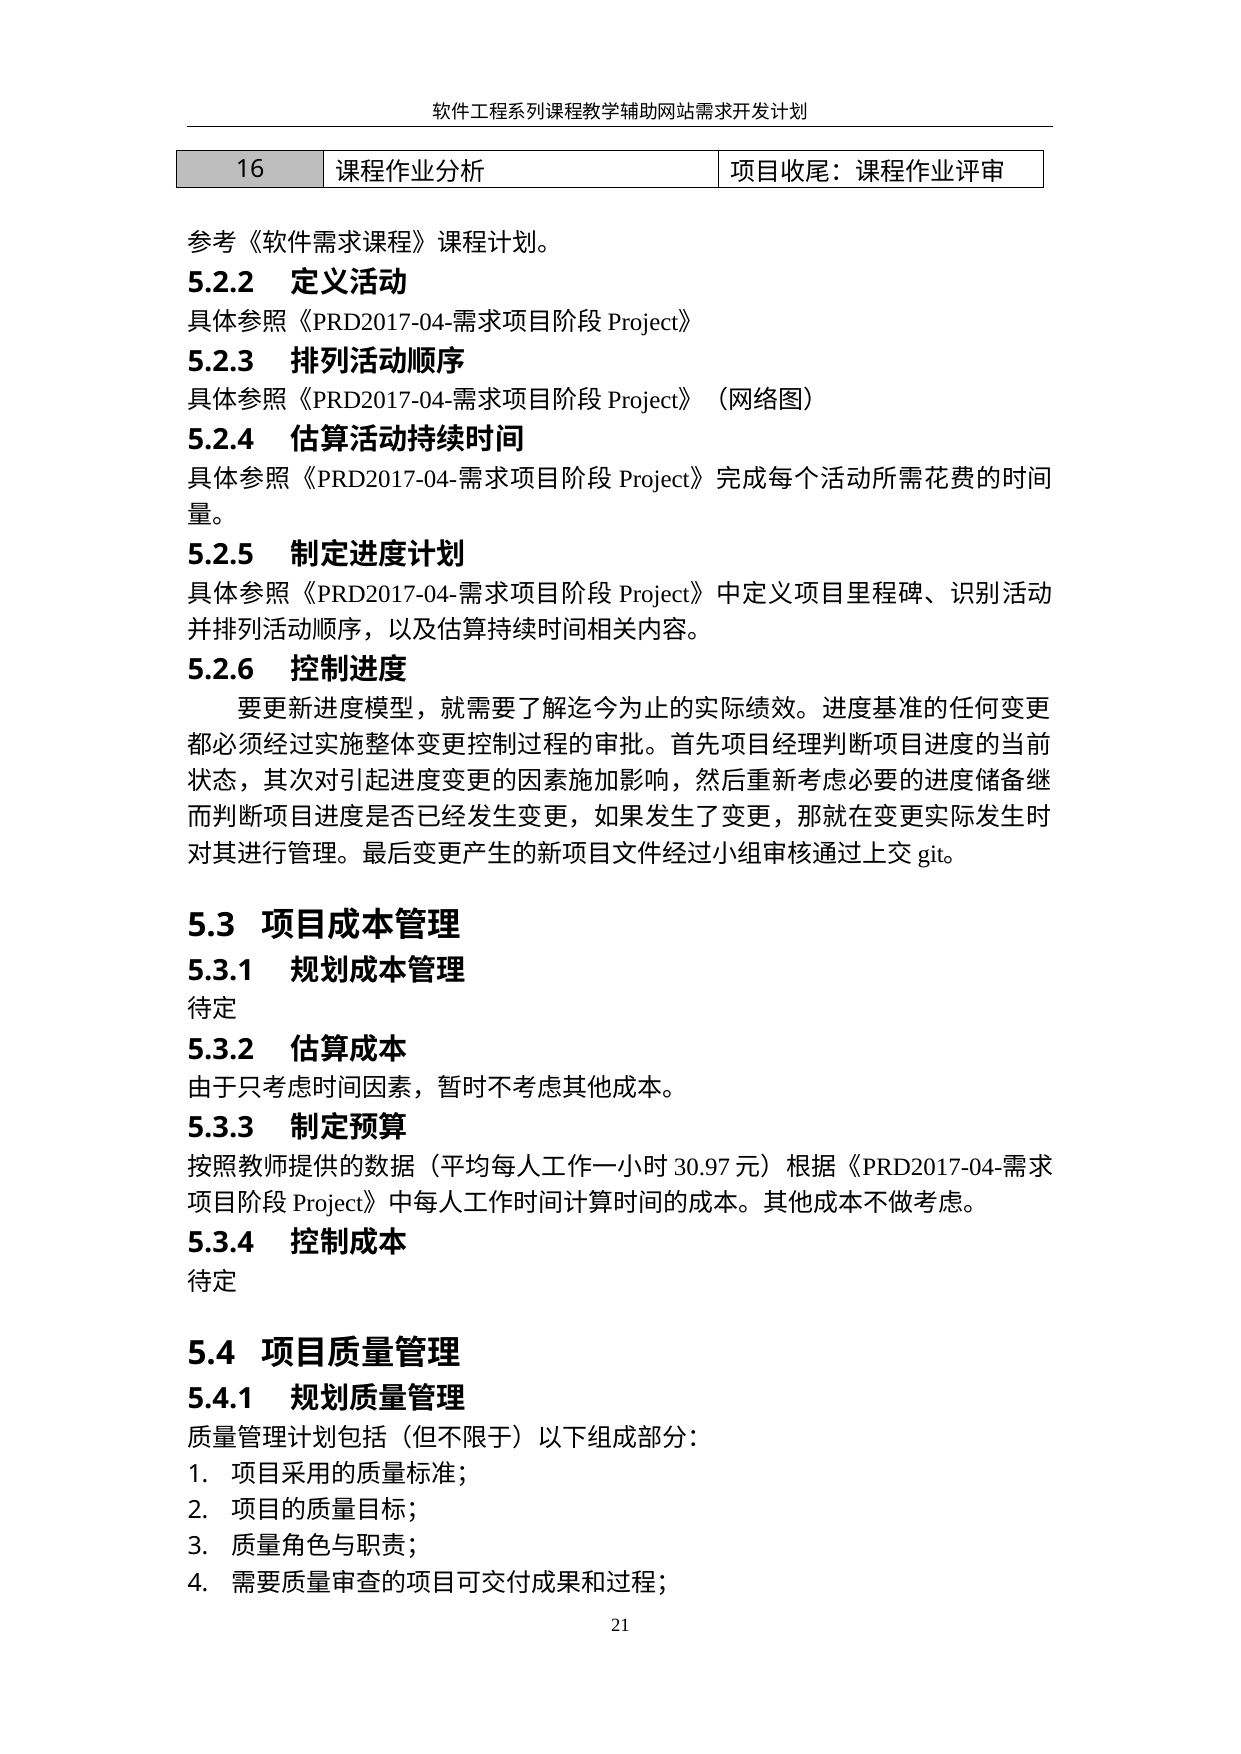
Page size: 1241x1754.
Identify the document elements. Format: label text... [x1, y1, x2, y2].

text 由于只考虑时间因素，暂时不考虑其他成本。 [187, 1068, 1053, 1104]
text 参考《软件需求课程》课程计划。 [187, 222, 1053, 259]
text 项目成本管理 [187, 898, 1053, 947]
text 控制成本 [187, 1219, 1053, 1261]
text 具体参照《PRD2017-04-需求项目阶段Project》 [187, 301, 1053, 337]
text 要更新进度模型，就需要了解迄今为止的实际绩效。进度基准的任何变更都必须经过实施整体变更控制过程的审批。首先项目经理判断项目进度的当前状态，其次对引起进度变更的因素施加影响，然后重新考虑必要的进度储备继而判断项目进度是否已经发生变更，如果发生了变更，那就在变更实际发生时对其进行管理。最后变更产生的新项目文件经过小组审核通过上交git。 [187, 688, 1053, 869]
text 制定预算 [187, 1104, 1053, 1146]
list 项目的质量目标； [187, 1489, 1053, 1526]
text 估算活动持续时间 [187, 416, 1053, 458]
text 待定 [187, 1261, 1053, 1297]
text 排列活动顺序 [187, 337, 1053, 380]
text 估算成本 [187, 1025, 1053, 1068]
table_cell 项目收尾：课程作业评审 [719, 151, 1043, 187]
list 需要质量审查的项目可交付成果和过程； [187, 1562, 1053, 1598]
text 质量管理计划包括（但不限于）以下组成部分： [187, 1417, 1053, 1453]
text 定义活动 [187, 259, 1053, 301]
table_cell 16 [177, 151, 323, 187]
list 项目采用的质量标准； [187, 1453, 1053, 1489]
table_cell 课程作业分析 [324, 151, 718, 187]
text 具体参照《PRD2017-04-需求项目阶段Project》中定义项目里程碑、识别活动并排列活动顺序，以及估算持续时间相关内容。 [187, 573, 1053, 646]
text 制定进度计划 [187, 531, 1053, 573]
text 项目质量管理 [187, 1326, 1053, 1374]
text 具体参照《PRD2017-04-需求项目阶段Project》（网络图） [187, 380, 1053, 416]
text 规划成本管理 [187, 947, 1053, 989]
text 具体参照《PRD2017-04-需求项目阶段Project》完成每个活动所需花费的时间量。 [187, 458, 1053, 531]
text 待定 [187, 989, 1053, 1025]
text 控制进度 [187, 646, 1053, 688]
list 质量角色与职责； [187, 1526, 1053, 1562]
text 规划质量管理 [187, 1374, 1053, 1417]
text 按照教师提供的数据（平均每人工作一小时30.97元）根据《PRD2017-04-需求项目阶段Project》中每人工作时间计算时间的成本。其他成本不做考虑。 [187, 1146, 1053, 1219]
